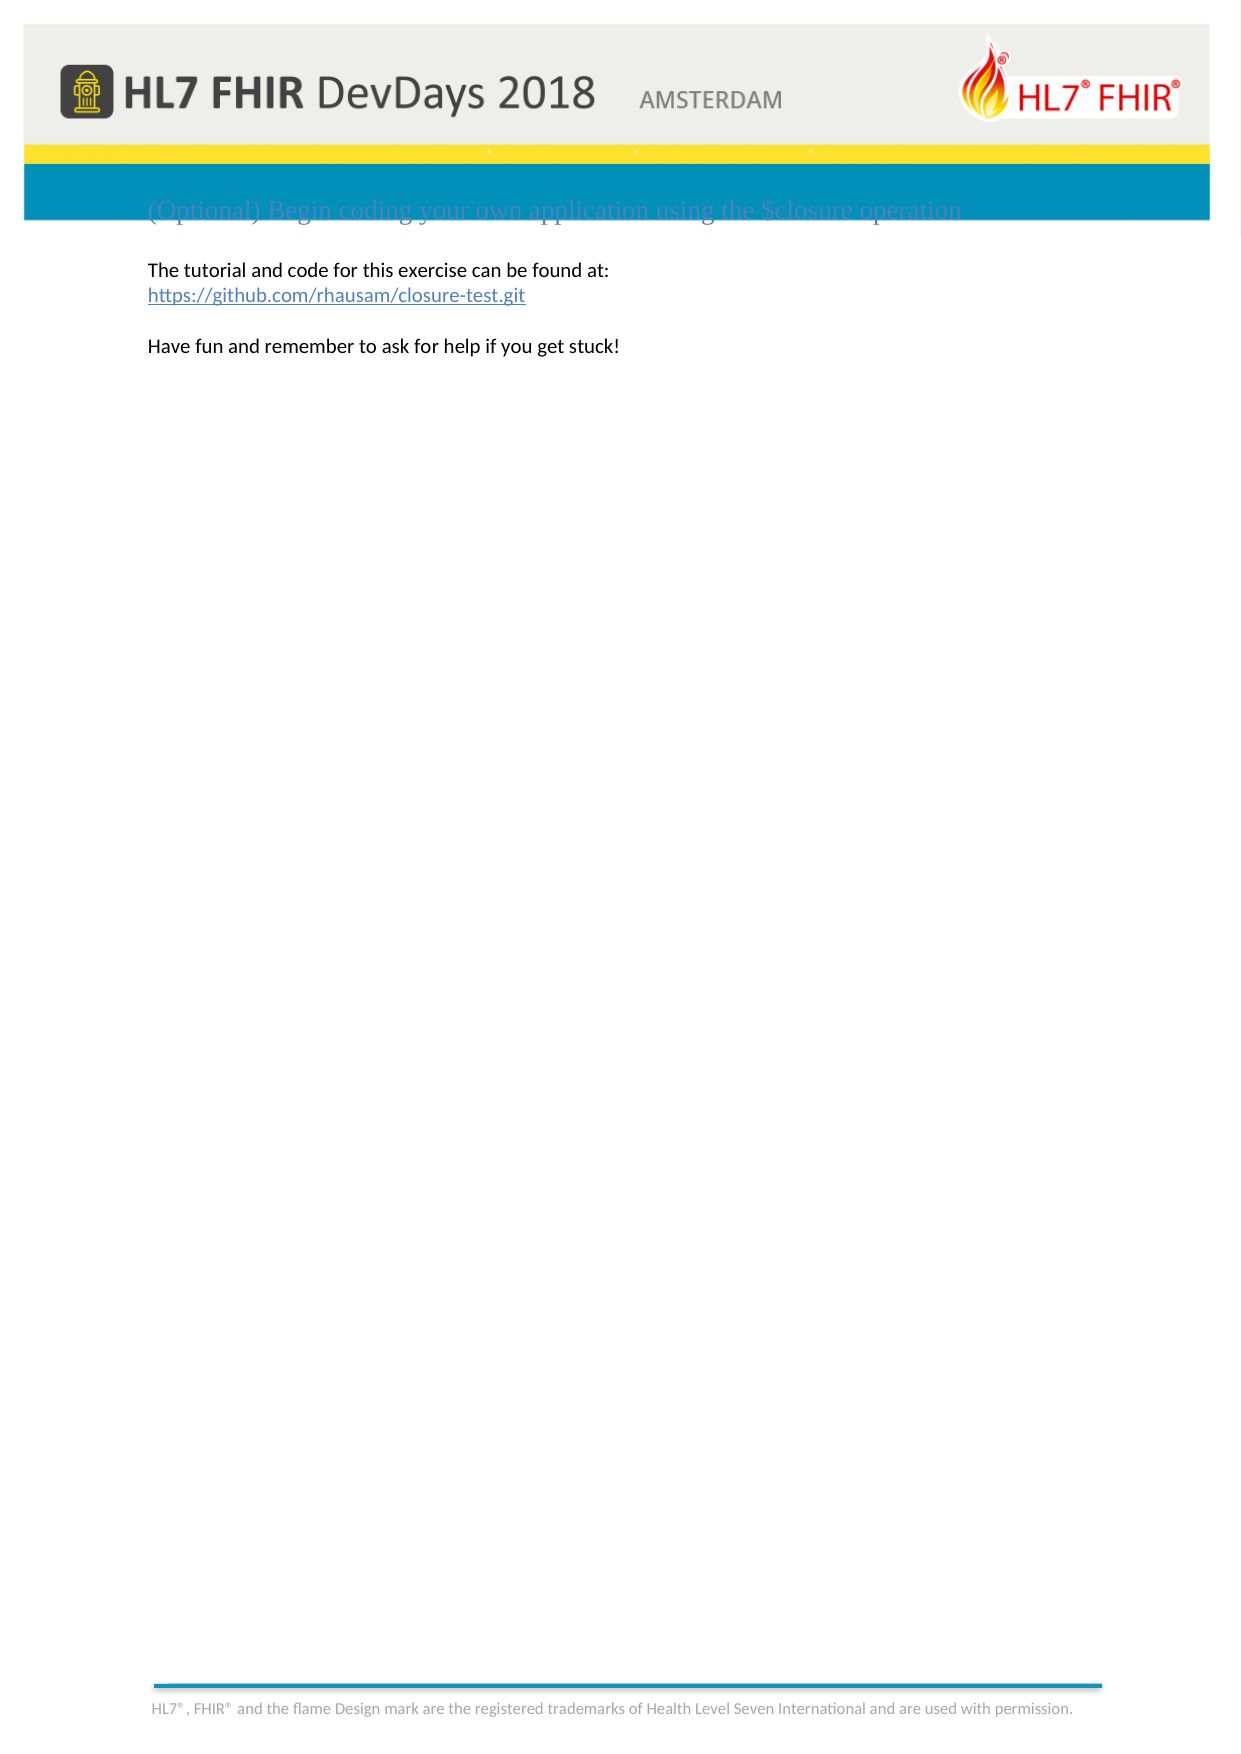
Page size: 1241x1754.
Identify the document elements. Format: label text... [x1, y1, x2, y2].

text Have fun and remember to ask for help if you get stuck! [148, 333, 1092, 358]
picture [0, 0, 1241, 294]
subtitle (Optional) Begin coding your own application using the $closure operation [148, 194, 1092, 257]
text The tutorial and code for this exercise can be found at: [148, 257, 1092, 282]
text https://github.com/rhausam/closure-test.git [148, 282, 1092, 308]
